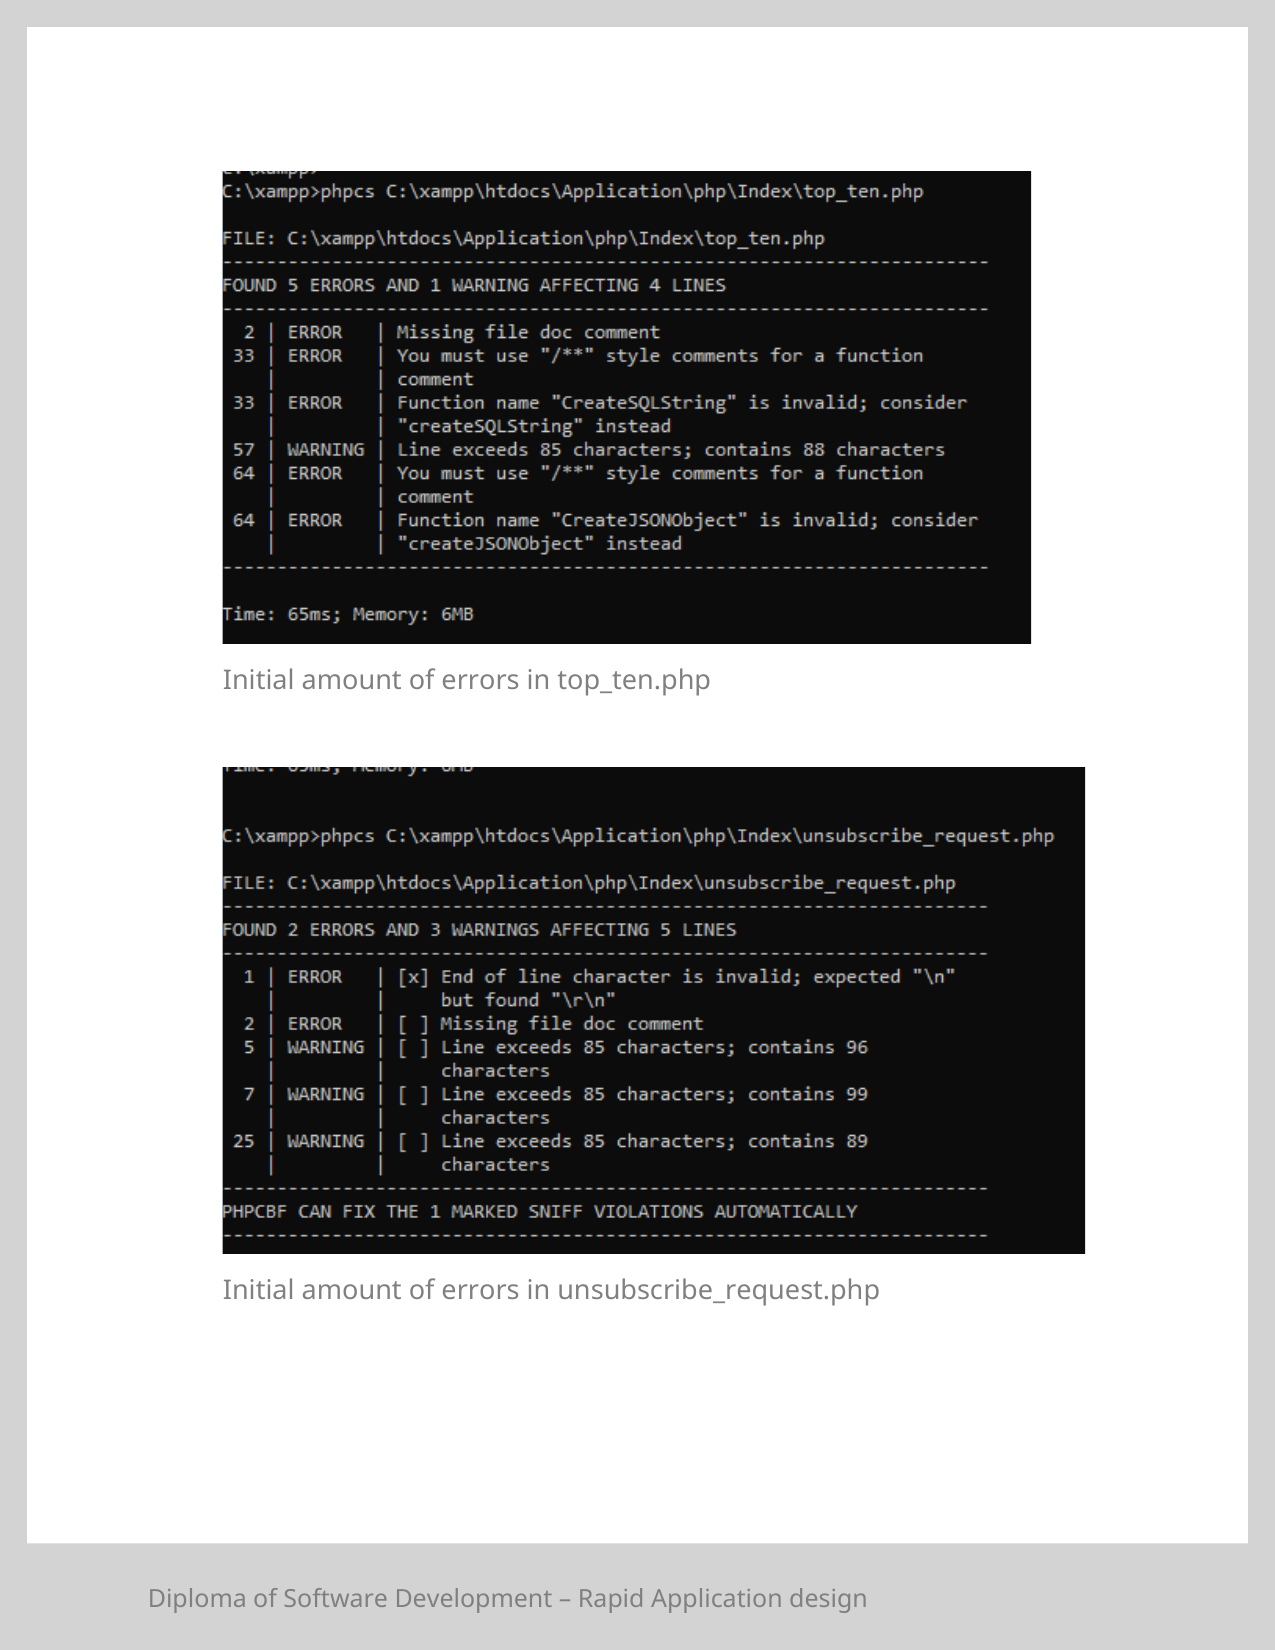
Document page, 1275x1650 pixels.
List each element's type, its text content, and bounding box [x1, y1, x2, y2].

text Initial amount of errors in unsubscribe_request.php [223, 1271, 1127, 1307]
picture [222, 171, 1032, 644]
text Initial amount of errors in top_ten.php [223, 660, 1127, 697]
picture [222, 767, 1086, 1254]
